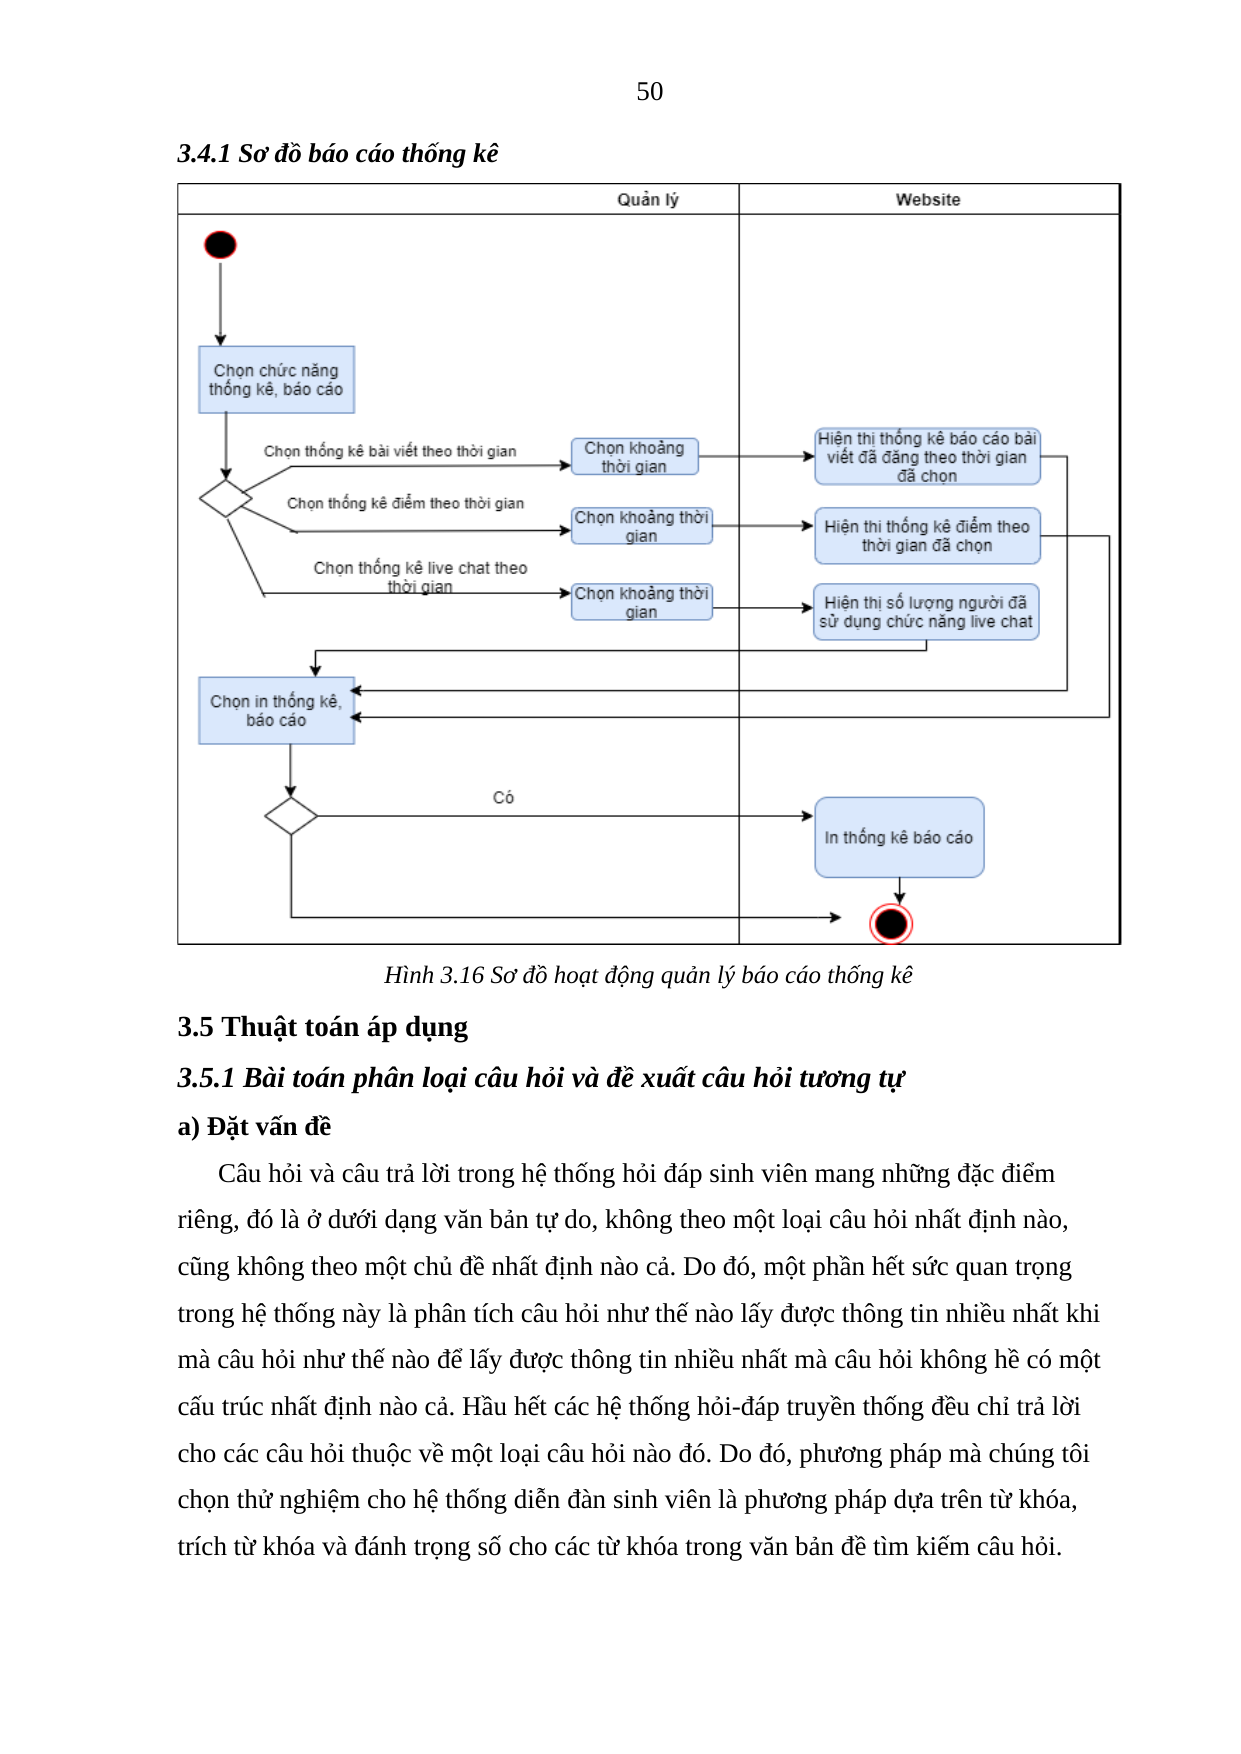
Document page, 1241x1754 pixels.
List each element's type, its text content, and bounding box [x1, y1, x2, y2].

text 3.5.1 Bài toán phân loại câu hỏi và đề xuất câu hỏi tương tự [177, 1060, 1122, 1093]
picture [177, 183, 1123, 945]
subtitle 3.4.1 Sơ đồ báo cáo thống kê [177, 137, 1122, 168]
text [177, 1157, 1122, 1561]
text a) Đặt vấn đề [177, 1110, 1122, 1141]
subtitle 3.5 Thuật toán áp dụng [177, 1009, 1122, 1043]
